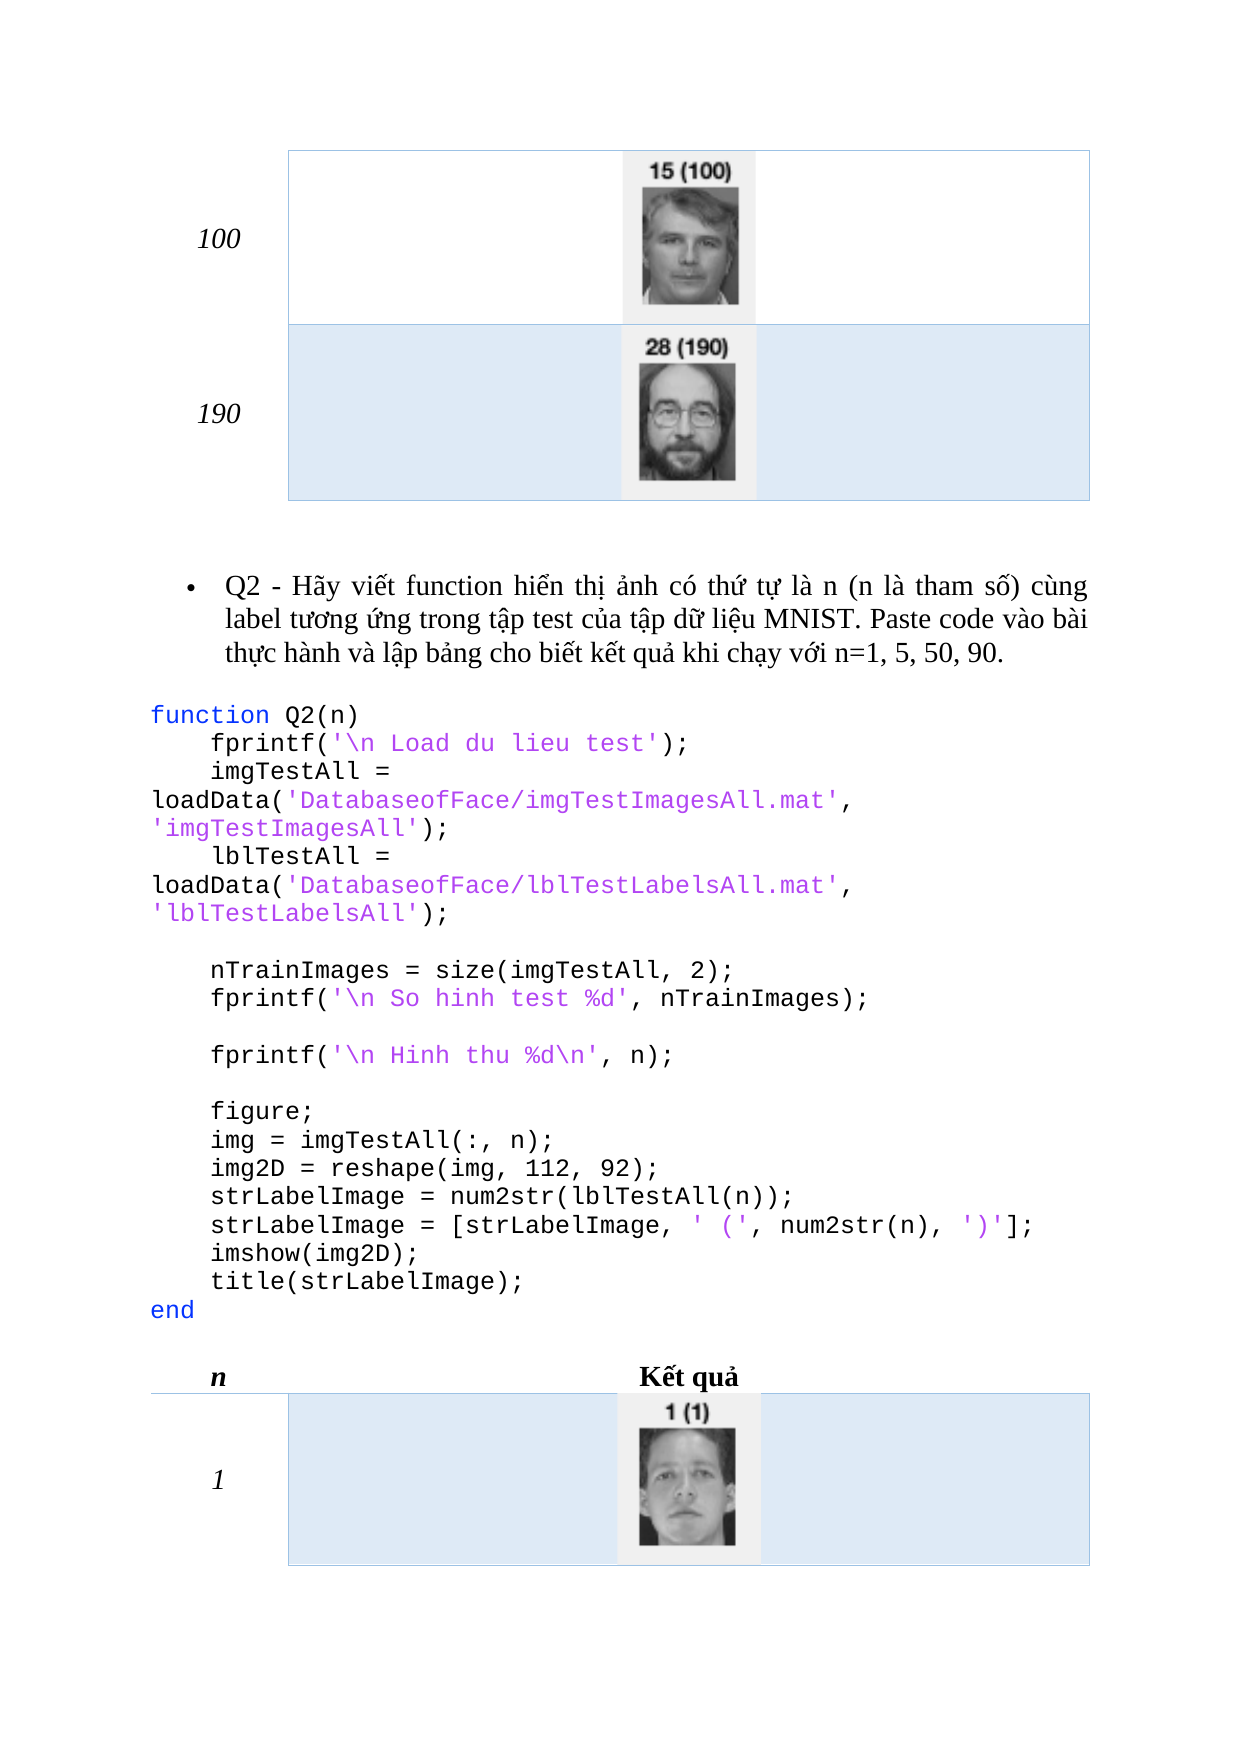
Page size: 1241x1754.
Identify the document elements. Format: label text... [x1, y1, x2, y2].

table_cell [289, 325, 621, 500]
text fprintf('\n So hinh test %d', nTrainImages); [150, 986, 1090, 1014]
text imshow(img2D); [150, 1241, 1090, 1269]
text fprintf('\n Hinh thu %d\n', n); [150, 1042, 1090, 1071]
table_cell 190 [151, 324, 288, 500]
text nTrainImages = size(imgTestAll, 2); [150, 957, 1090, 986]
table_header n [151, 1359, 288, 1393]
table_cell 100 [151, 150, 288, 324]
text title(strLabelImage); [150, 1269, 1090, 1297]
table_cell 1 [151, 1394, 288, 1564]
text figure; [150, 1099, 1090, 1127]
picture [621, 325, 757, 500]
table_cell [757, 325, 1089, 500]
text end [150, 1297, 1090, 1326]
table_cell [756, 151, 1089, 324]
text img2D = reshape(img, 112, 92); [150, 1156, 1090, 1184]
text lblTestAll = loadData('DatabaseofFace/lblTestLabelsAll.mat', 'lblTestLabelsAll'); [150, 844, 1090, 929]
table_cell [289, 151, 622, 324]
text function Q2(n) [150, 702, 1090, 731]
table_cell [761, 1394, 1089, 1564]
picture [617, 1393, 761, 1565]
text img = imgTestAll(:, n); [150, 1127, 1090, 1156]
list Q2 - Hãy viết function hiển thị ảnh có thứ tự là n (n là tham số) cùng label tương ứng trong tập test của tập dữ liệu MNIST. Paste code vào bài thực hành và lập bảng cho biết kết quả khi chạy với n=1, 5, 50, 90. [187, 568, 1090, 669]
text strLabelImage = [strLabelImage, ' (', num2str(n), ')']; [150, 1212, 1090, 1241]
text imgTestAll = loadData('DatabaseofFace/imgTestImagesAll.mat', 'imgTestImagesAll'); [150, 759, 1090, 844]
table_header Kết quả [289, 1359, 1089, 1393]
text fprintf('\n Load du lieu test'); [150, 731, 1090, 759]
table_cell [289, 1394, 617, 1564]
text strLabelImage = num2str(lblTestAll(n)); [150, 1184, 1090, 1212]
picture [622, 151, 756, 324]
